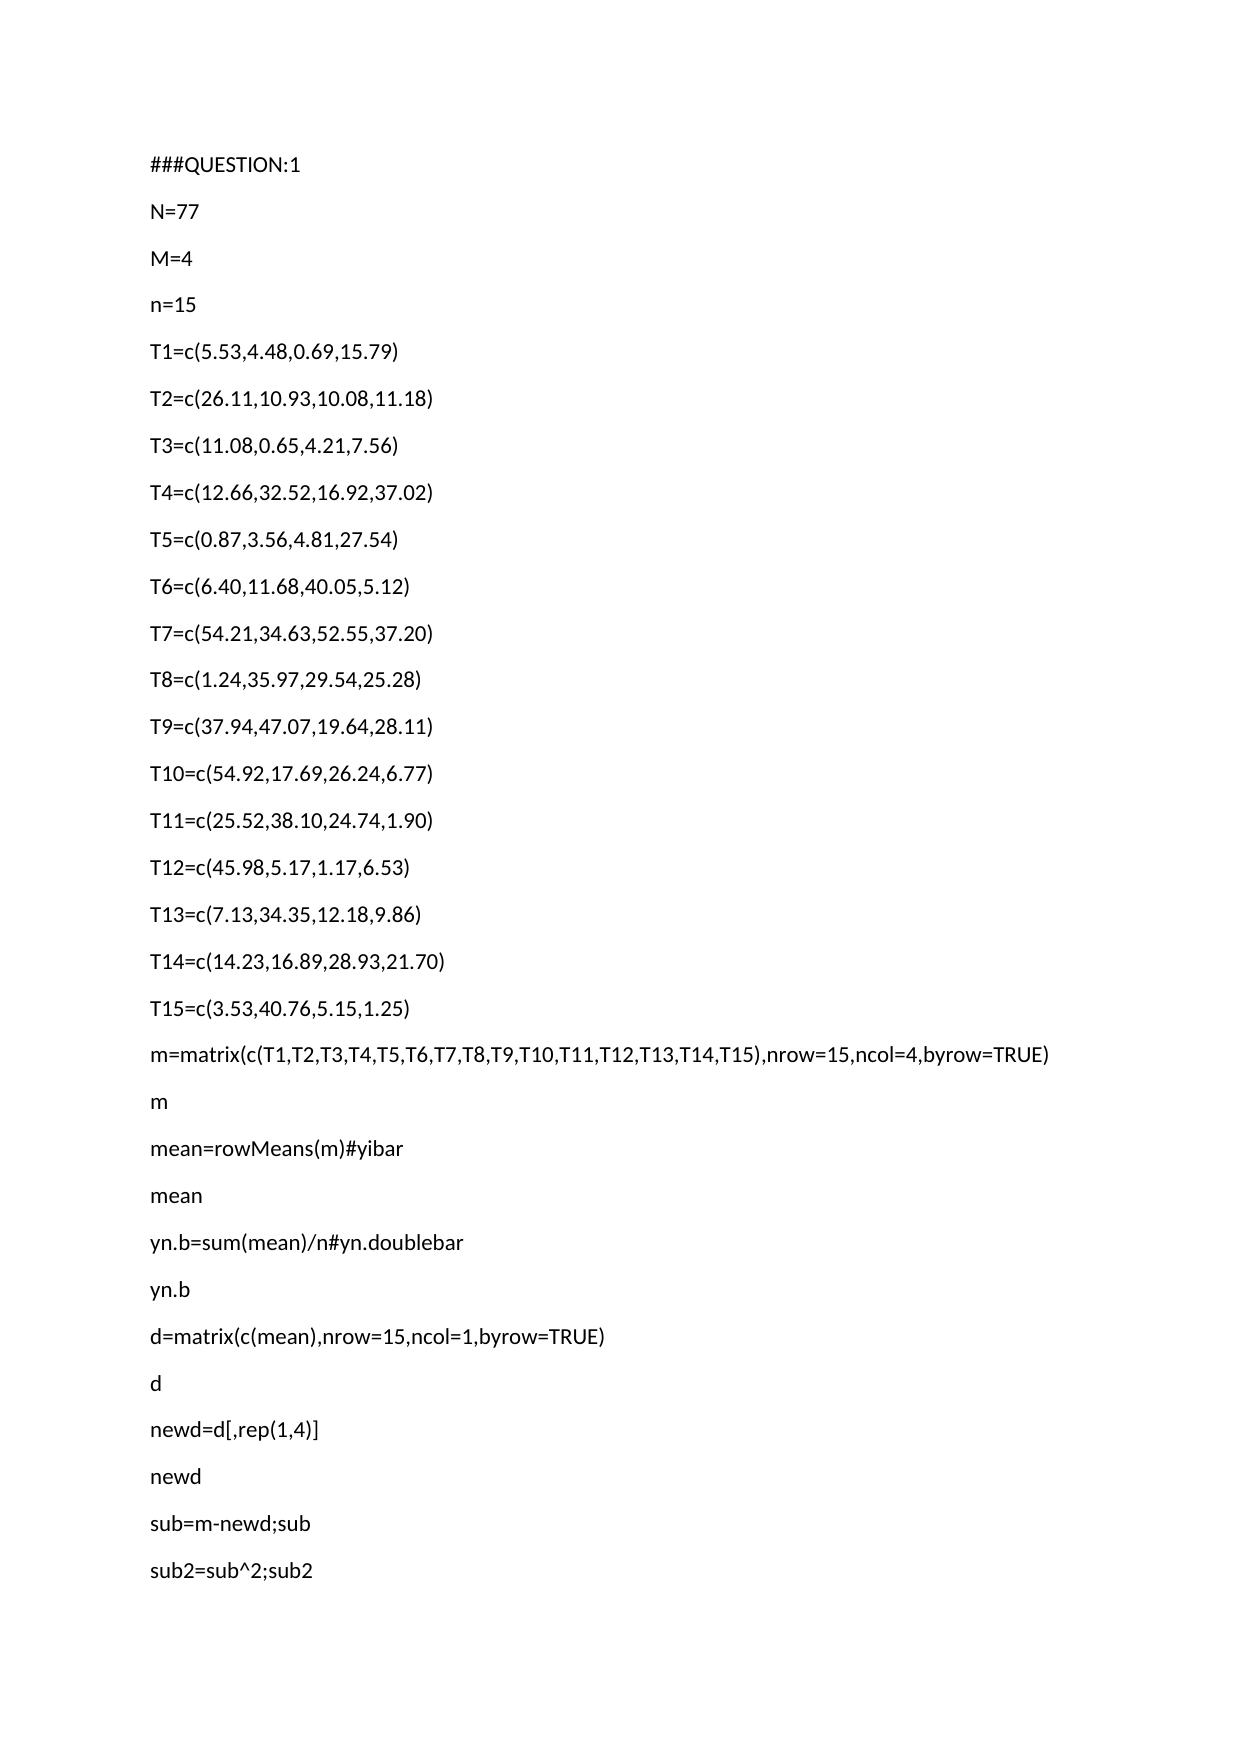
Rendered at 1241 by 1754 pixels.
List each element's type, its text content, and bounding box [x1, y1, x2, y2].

text N=77 [150, 197, 1090, 225]
text sub2=sub^2;sub2 [150, 1556, 1090, 1584]
text mean=rowMeans(m)#yibar [150, 1134, 1090, 1162]
text sub=m-newd;sub [150, 1509, 1090, 1537]
text T1=c(5.53,4.48,0.69,15.79) [150, 337, 1090, 366]
text T2=c(26.11,10.93,10.08,11.18) [150, 384, 1090, 412]
text T3=c(11.08,0.65,4.21,7.56) [150, 431, 1090, 459]
text n=15 [150, 291, 1090, 319]
text m=matrix(c(T1,T2,T3,T4,T5,T6,T7,T8,T9,T10,T11,T12,T13,T14,T15),nrow=15,ncol=4,byrow=TRUE) [150, 1041, 1090, 1069]
text M=4 [150, 244, 1090, 272]
text newd=d[,rep(1,4)] [150, 1416, 1090, 1444]
text T6=c(6.40,11.68,40.05,5.12) [150, 572, 1090, 600]
text T12=c(45.98,5.17,1.17,6.53) [150, 853, 1090, 881]
text T4=c(12.66,32.52,16.92,37.02) [150, 478, 1090, 506]
text d=matrix(c(mean),nrow=15,ncol=1,byrow=TRUE) [150, 1322, 1090, 1350]
text T7=c(54.21,34.63,52.55,37.20) [150, 619, 1090, 647]
text T13=c(7.13,34.35,12.18,9.86) [150, 900, 1090, 928]
text newd [150, 1462, 1090, 1491]
text d [150, 1369, 1090, 1397]
text T11=c(25.52,38.10,24.74,1.90) [150, 806, 1090, 834]
text T9=c(37.94,47.07,19.64,28.11) [150, 712, 1090, 741]
text yn.b [150, 1275, 1090, 1303]
text T14=c(14.23,16.89,28.93,21.70) [150, 947, 1090, 975]
text m [150, 1087, 1090, 1116]
text mean [150, 1181, 1090, 1209]
text T10=c(54.92,17.69,26.24,6.77) [150, 759, 1090, 787]
text T15=c(3.53,40.76,5.15,1.25) [150, 994, 1090, 1022]
text ###QUESTION:1 [150, 150, 1090, 178]
text yn.b=sum(mean)/n#yn.doublebar [150, 1228, 1090, 1256]
text T8=c(1.24,35.97,29.54,25.28) [150, 666, 1090, 694]
text T5=c(0.87,3.56,4.81,27.54) [150, 525, 1090, 553]
